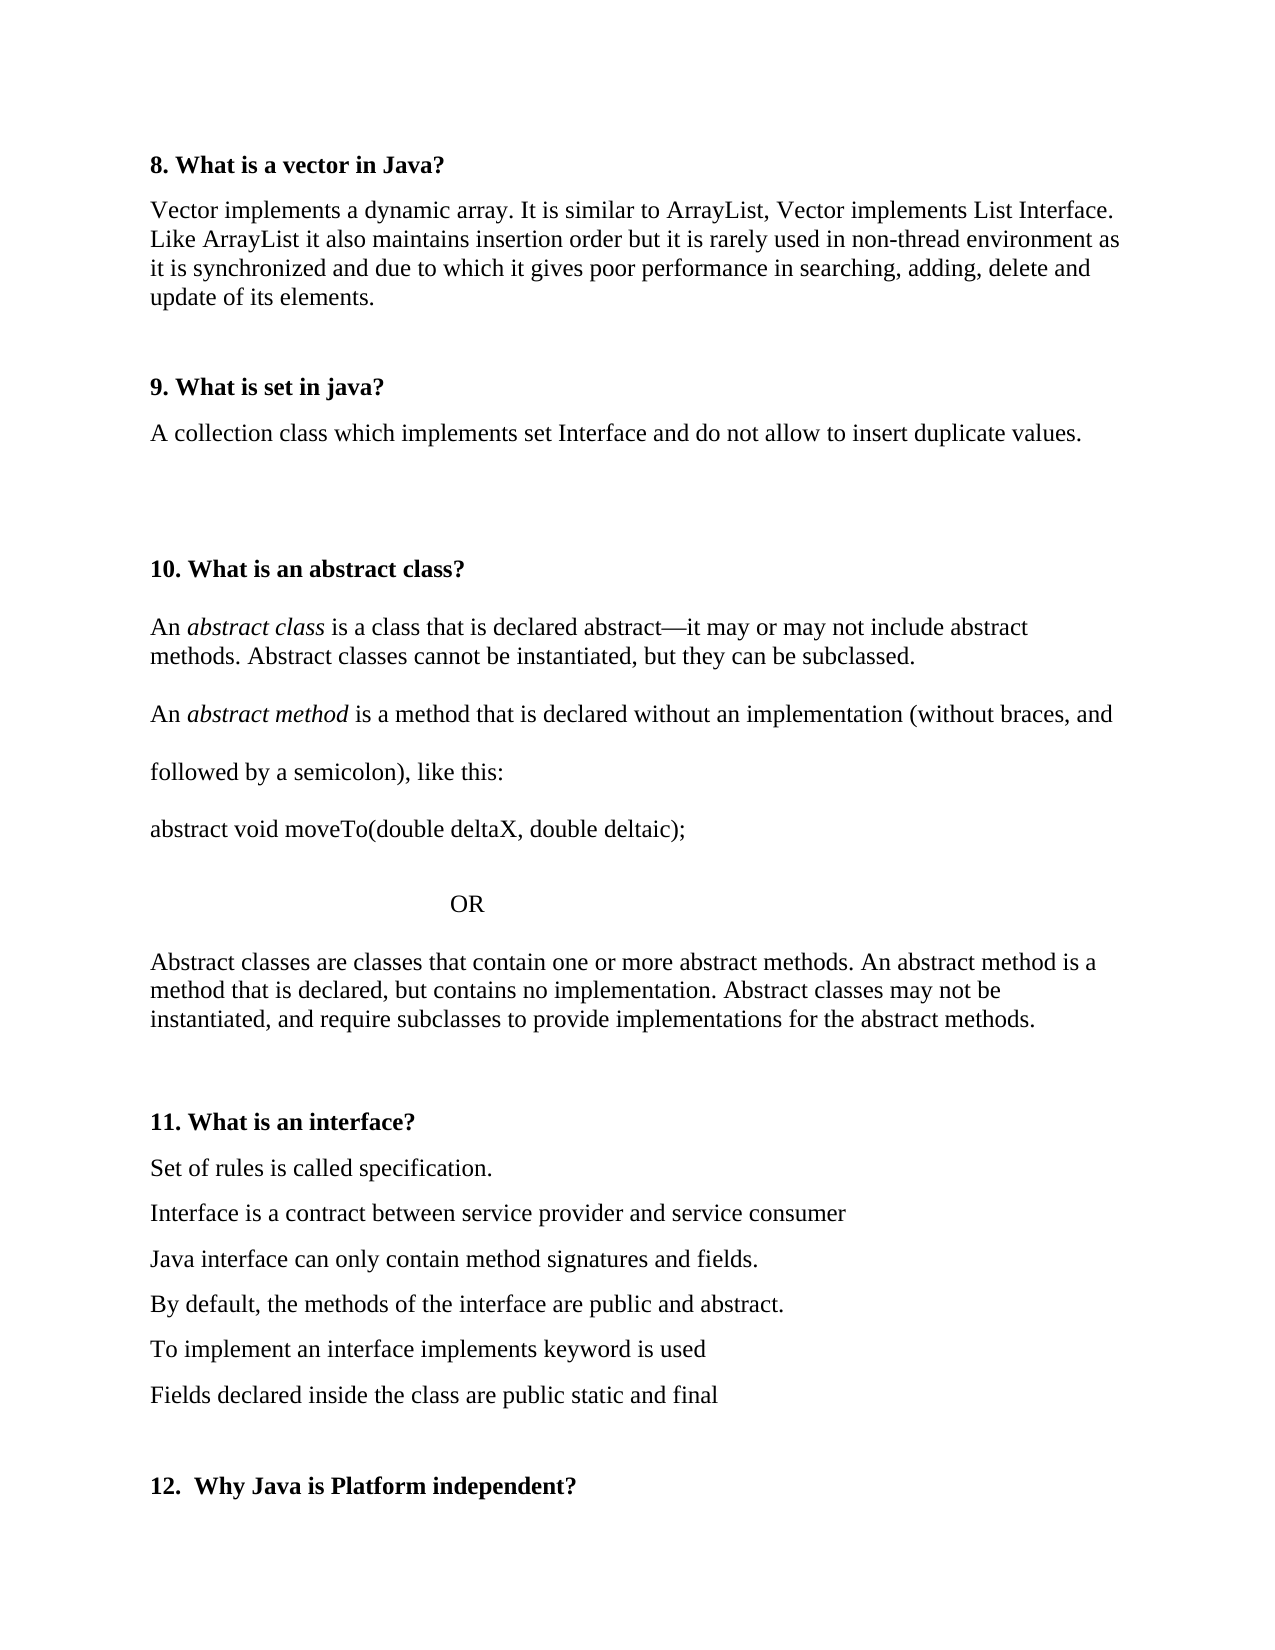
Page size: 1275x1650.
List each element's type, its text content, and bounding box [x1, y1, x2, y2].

text OR [375, 889, 1125, 917]
text abstract void moveTo(double deltaX, double deltaic); [150, 814, 1125, 843]
text An abstract class is a class that is declared abstract—it may or may not include abstract methods. Abstract classes cannot be instantiated, but they can be subclassed. [150, 612, 1125, 669]
text 8. What is a vector in Java? [150, 150, 1125, 179]
text 9. What is set in java? [150, 372, 1125, 401]
text Interface is a contract between service provider and service consumer [150, 1198, 1125, 1227]
text followed by a semicolon), like this: [150, 757, 1125, 785]
text Abstract classes are classes that contain one or more abstract methods. An abstract method is a method that is declared, but contains no implementation. Abstract classes may not be instantiated, and require subclasses to provide implementations for the abstract methods. [150, 947, 1125, 1033]
text A collection class which implements set Interface and do not allow to insert duplicate values. [150, 418, 1125, 447]
text 11. What is an interface? [150, 1107, 1125, 1136]
text 10. What is an abstract class? [150, 554, 1125, 583]
text Set of rules is called specification. [150, 1153, 1125, 1182]
text 12. Why Java is Platform independent? [150, 1471, 1125, 1499]
text Vector implements a dynamic array. It is similar to ArrayList, Vector implements List Interface. Like ArrayList it also maintains insertion order but it is rarely used in non-thread environment as it is synchronized and due to which it gives poor performance in searching, adding, delete and update of its elements. [150, 195, 1125, 310]
text By default, the methods of the interface are public and abstract. [150, 1289, 1125, 1318]
text Java interface can only contain method signatures and fields. [150, 1244, 1125, 1272]
text An abstract method is a method that is declared without an implementation (without braces, and [150, 699, 1125, 727]
text To implement an interface implements keyword is used [150, 1334, 1125, 1363]
text Fields declared inside the class are public static and final [150, 1380, 1125, 1409]
